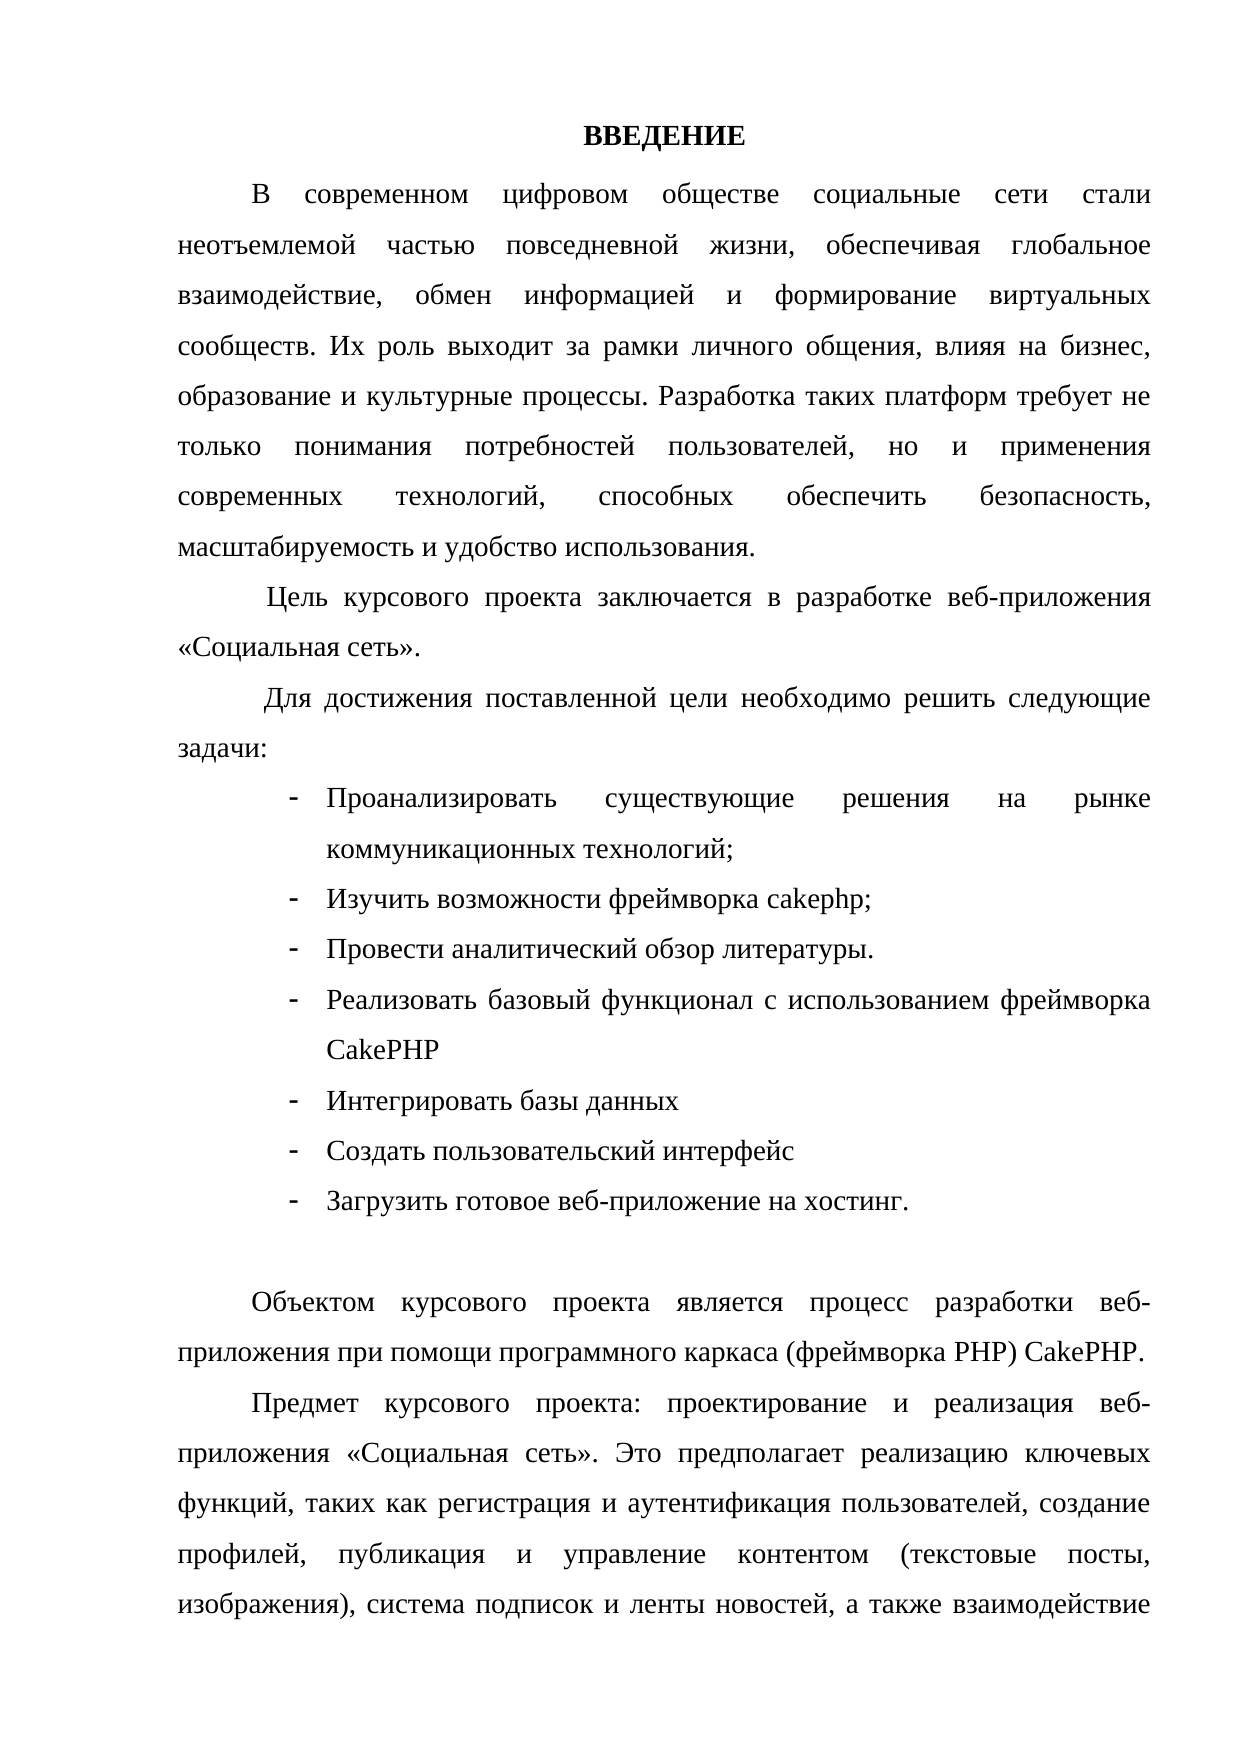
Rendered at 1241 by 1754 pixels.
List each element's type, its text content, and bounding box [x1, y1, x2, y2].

text Цель курсового проекта заключается в разработке веб-приложения «Социальная сеть». [177, 579, 1152, 663]
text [177, 1385, 1152, 1620]
list Интегрировать базы данных [288, 1083, 1152, 1116]
list Провести аналитический обзор литературы. [288, 932, 1152, 965]
text Объектом курсового проекта является процесс разработки веб-приложения при помощи программного каркаса (фреймворка PHP) CakePHP. [177, 1284, 1152, 1368]
list Загрузить готовое веб-приложение на хостинг. [288, 1183, 1152, 1217]
list Проанализировать существующие решения на рынке коммуникационных технологий; [288, 780, 1152, 864]
subtitle Введение [177, 118, 1152, 152]
text В современном цифровом обществе социальные сети стали неотъемлемой частью повседневной жизни, обеспечивая глобальное взаимодействие, обмен информацией и формирование виртуальных сообществ. Их роль выходит за рамки личного общения, влияя на бизнес, образование и культурные процессы. Разработка таких платформ требует не только понимания потребностей пользователей, но и применения современных технологий, способных обеспечить безопасность, масштабируемость и удобство использования. [177, 177, 1152, 562]
list Реализовать базовый функционал с использованием фреймворка CakePHP [288, 982, 1152, 1066]
text Для достижения поставленной цели необходимо решить следующие задачи: [177, 680, 1152, 764]
list Изучить возможности фреймворка cakephp; [288, 881, 1152, 915]
list Создать пользовательский интерфейс [288, 1133, 1152, 1167]
